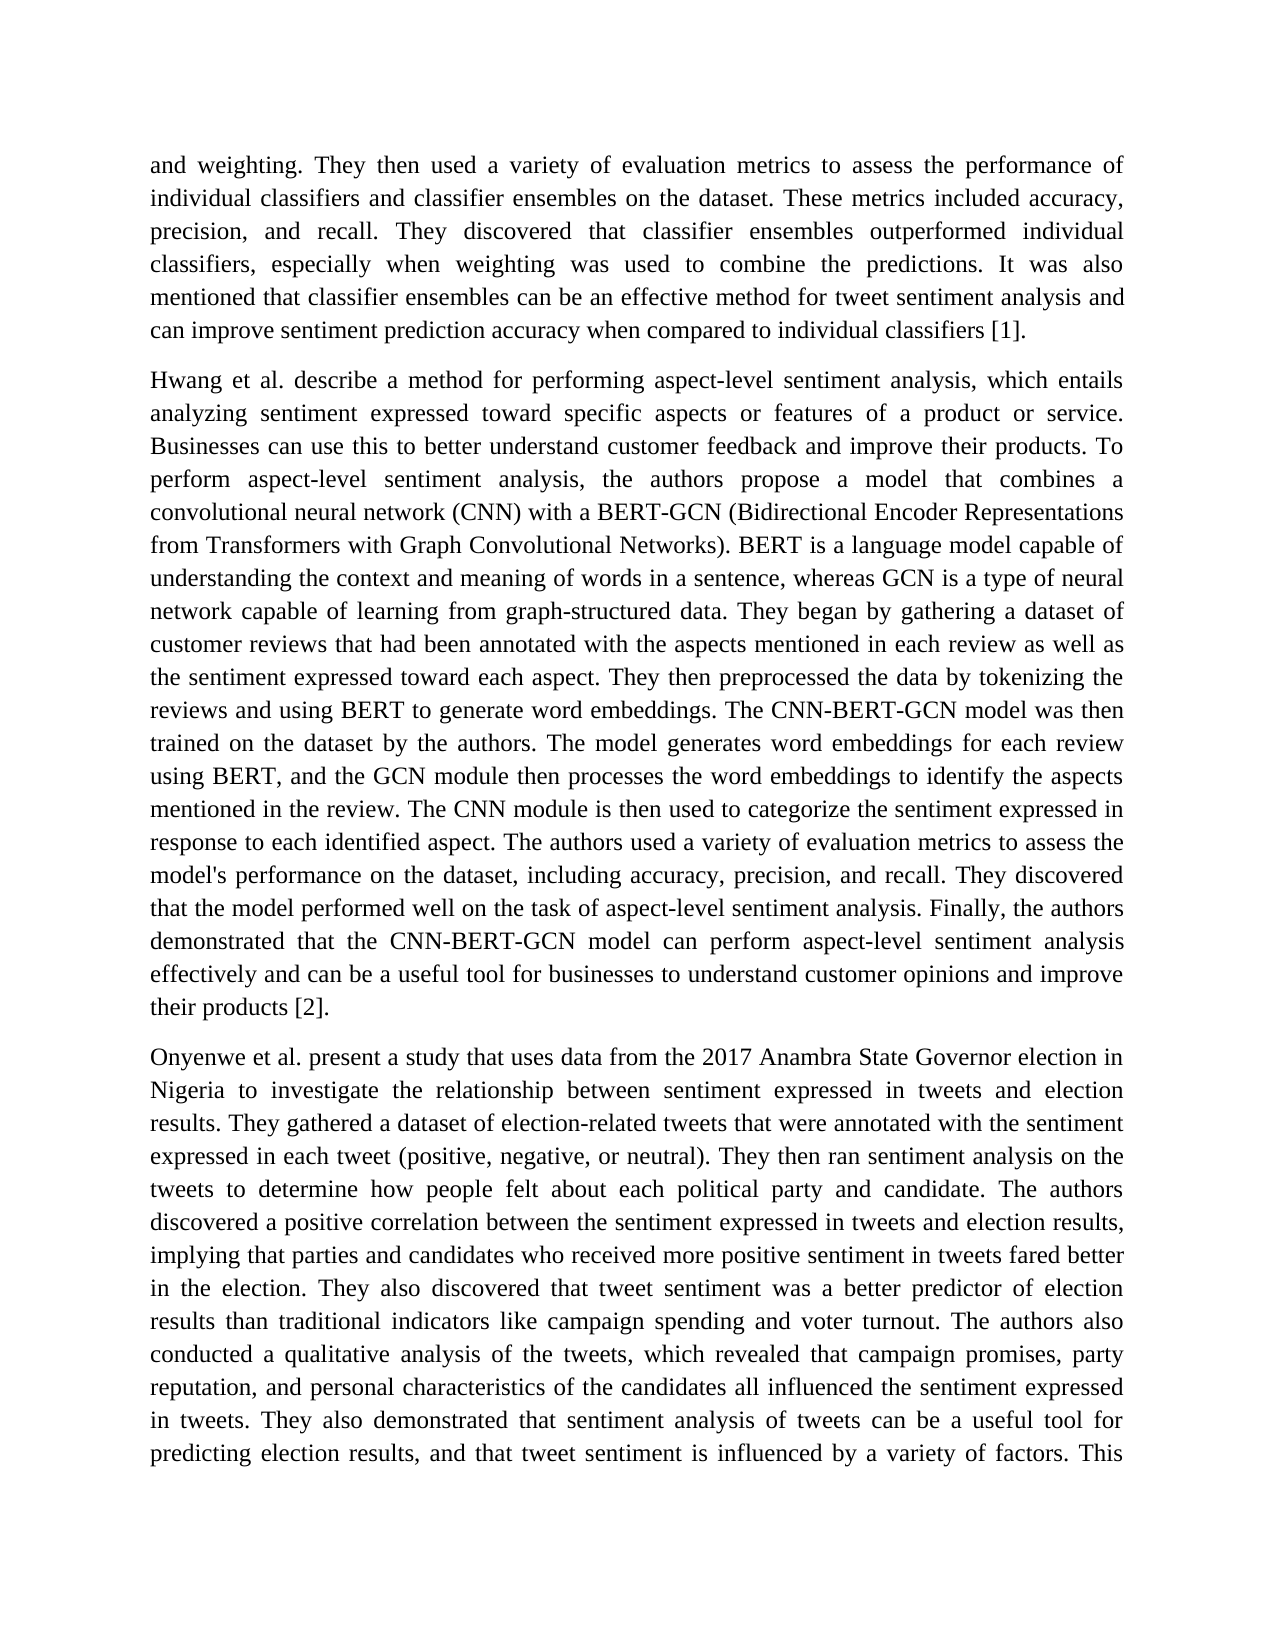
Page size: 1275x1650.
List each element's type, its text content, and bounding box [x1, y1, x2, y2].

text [150, 150, 1125, 344]
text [150, 1042, 1125, 1467]
text Hwang et al. describe a method for performing aspect-level sentiment analysis, which entails analyzing sentiment expressed toward specific aspects or features of a product or service. Businesses can use this to better understand customer feedback and improve their products. To perform aspect-level sentiment analysis, the authors propose a model that combines a convolutional neural network (CNN) with a BERT-GCN (Bidirectional Encoder Representations from Transformers with Graph Convolutional Networks). BERT is a language model capable of understanding the context and meaning of words in a sentence, whereas GCN is a type of neural network capable of learning from graph-structured data. They began by gathering a dataset of customer reviews that had been annotated with the aspects mentioned in each review as well as the sentiment expressed toward each aspect. They then preprocessed the data by tokenizing the reviews and using BERT to generate word embeddings. The CNN-BERT-GCN model was then trained on the dataset by the authors. The model generates word embeddings for each review using BERT, and the GCN module then processes the word embeddings to identify the aspects mentioned in the review. The CNN module is then used to categorize the sentiment expressed in response to each identified aspect. The authors used a variety of evaluation metrics to assess the model's performance on the dataset, including accuracy, precision, and recall. They discovered that the model performed well on the task of aspect-level sentiment analysis. Finally, the authors demonstrated that the CNN-BERT-GCN model can perform aspect-level sentiment analysis effectively and can be a useful tool for businesses to understand customer opinions and improve their products [2]. [150, 365, 1125, 1021]
